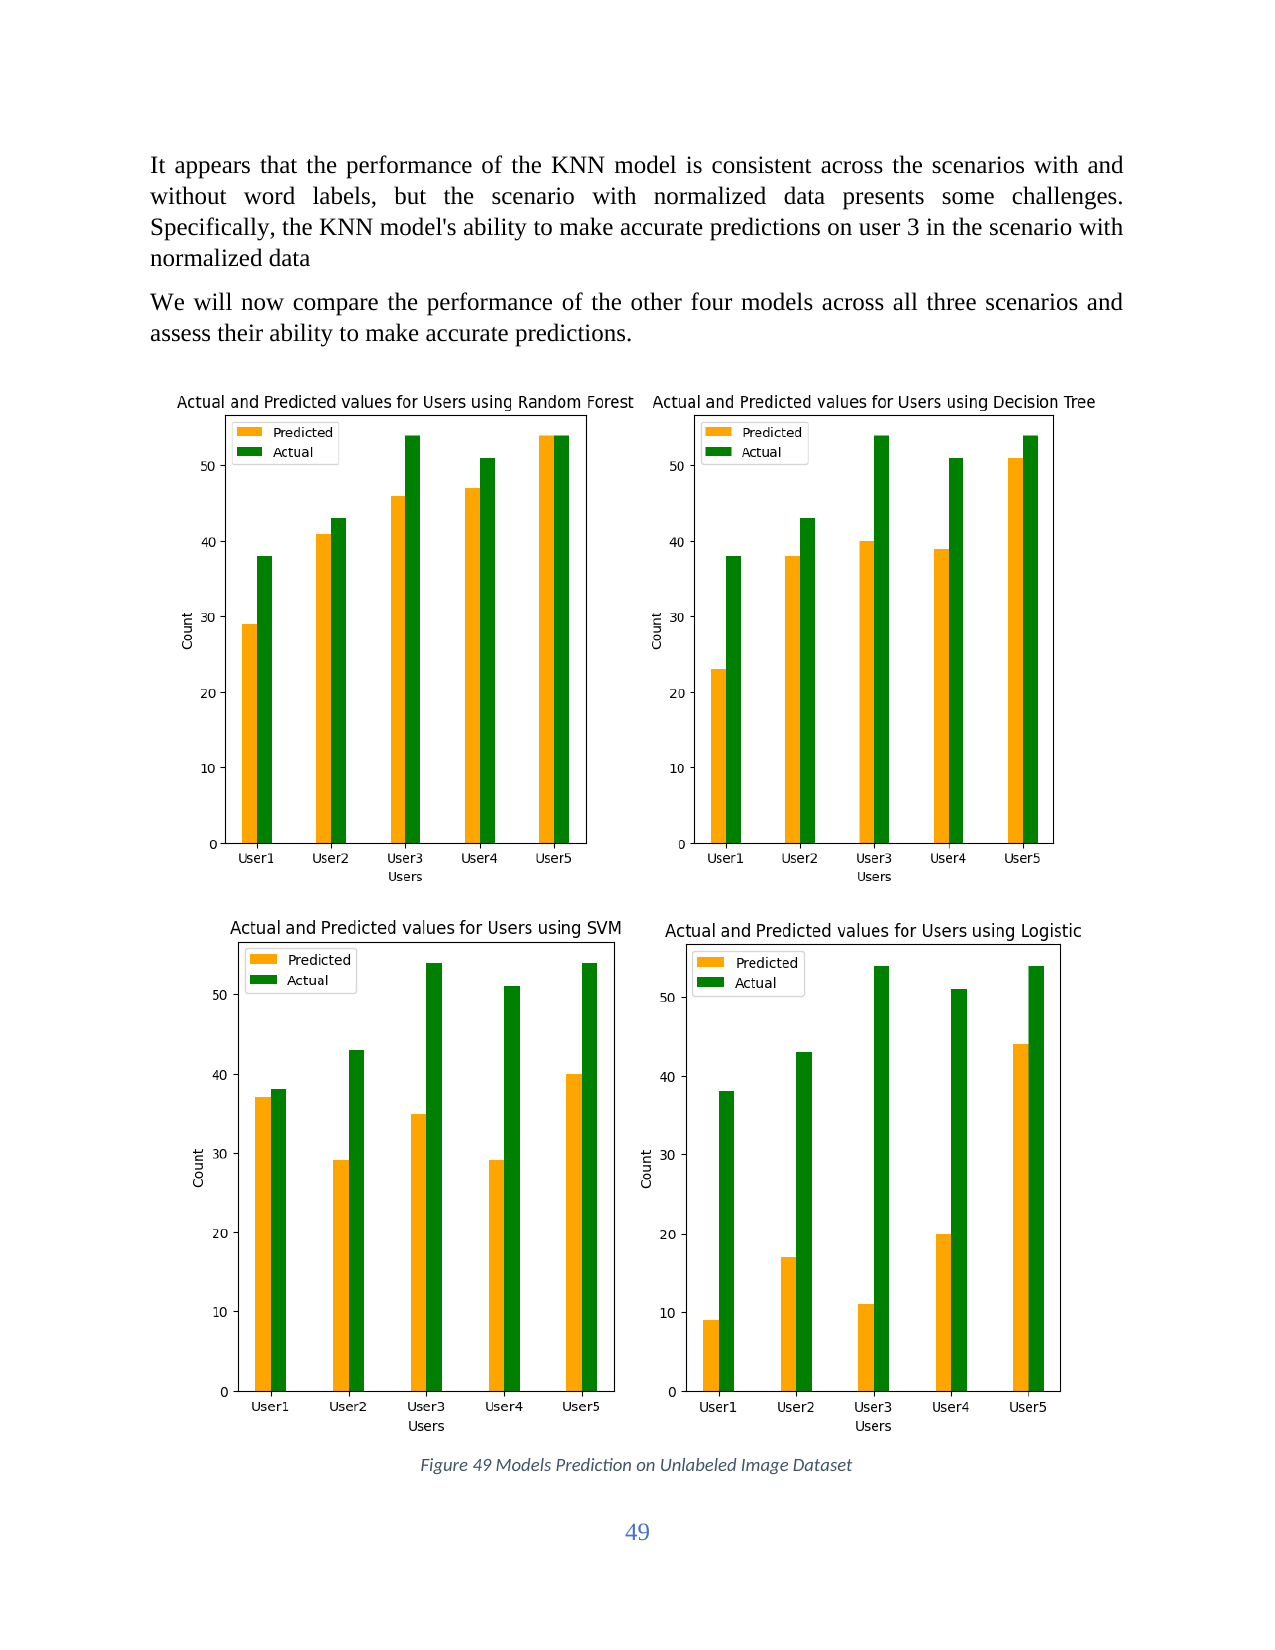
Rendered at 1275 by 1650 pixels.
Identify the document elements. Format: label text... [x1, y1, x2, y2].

picture [182, 910, 1090, 1442]
text We will now compare the performance of the other four models across all three scenarios and assess their ability to make accurate predictions. [150, 287, 1125, 346]
picture [167, 385, 1104, 892]
text It appears that the performance of the KNN model is consistent across the scenarios with and without word labels, but the scenario with normalized data presents some challenges. Specifically, the KNN model's ability to make accurate predictions on user 3 in the scenario with normalized data [150, 150, 1125, 272]
